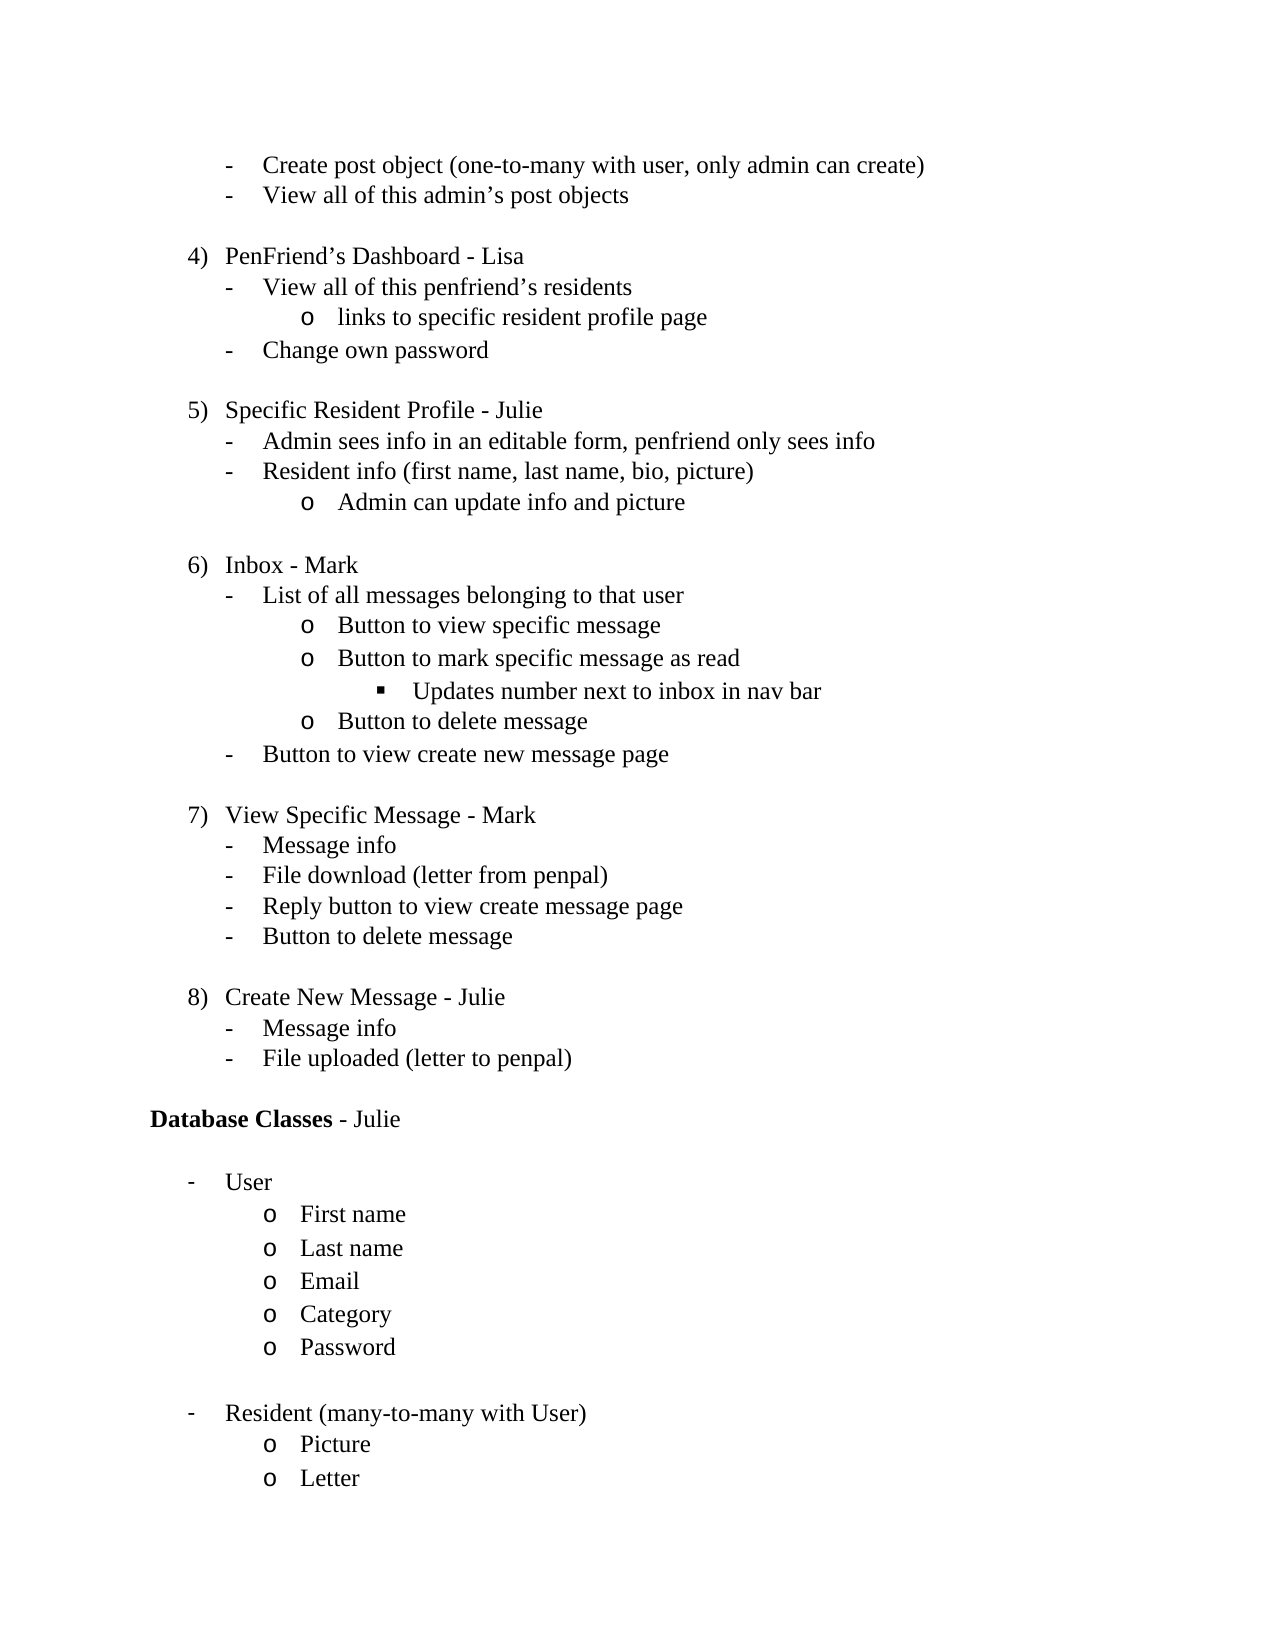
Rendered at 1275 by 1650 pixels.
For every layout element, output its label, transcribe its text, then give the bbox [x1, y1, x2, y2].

list Admin can update info and picture [300, 487, 1125, 518]
list Resident (many-to-many with User) [187, 1397, 1125, 1427]
list Specific Resident Profile - Julie [187, 396, 1125, 424]
list View Specific Message - Mark [187, 800, 1125, 828]
list Message info [225, 1013, 1125, 1041]
text Database Classes - Julie [150, 1104, 1125, 1133]
list First name [262, 1199, 1125, 1230]
list Letter [262, 1463, 1125, 1494]
list View all of this penfriend’s residents [225, 272, 1125, 300]
list Email [262, 1266, 1125, 1297]
list Picture [262, 1429, 1125, 1460]
list File uploaded (letter to penpal) [225, 1043, 1125, 1072]
list Create post object (one-to-many with user, only admin can create) [225, 150, 1125, 179]
list Admin sees info in an editable form, penfriend only sees info [225, 426, 1125, 455]
list Reply button to view create message page [225, 891, 1125, 920]
list Button to view create new message page [225, 739, 1125, 768]
list PenFriend’s Dashboard - Lisa [187, 241, 1125, 270]
list File download (letter from penpal) [225, 861, 1125, 889]
list Message info [225, 830, 1125, 859]
list Button to delete message [300, 706, 1125, 737]
list Inbox - Mark [187, 550, 1125, 578]
list Resident info (first name, last name, bio, picture) [225, 456, 1125, 485]
list Password [262, 1332, 1125, 1363]
list Button to mark specific message as read [300, 643, 1125, 674]
list Updates number next to inbox in nav bar [375, 676, 1125, 704]
list Button to view specific message [300, 611, 1125, 641]
list Category [262, 1299, 1125, 1330]
list Create New Message - Julie [187, 982, 1125, 1011]
list links to specific resident profile page [300, 302, 1125, 333]
list Change own password [225, 335, 1125, 363]
list View all of this admin’s post objects [225, 180, 1125, 209]
list List of all messages belonging to that user [225, 580, 1125, 609]
list Last name [262, 1233, 1125, 1263]
list Button to delete message [225, 921, 1125, 950]
list User [187, 1167, 1125, 1197]
